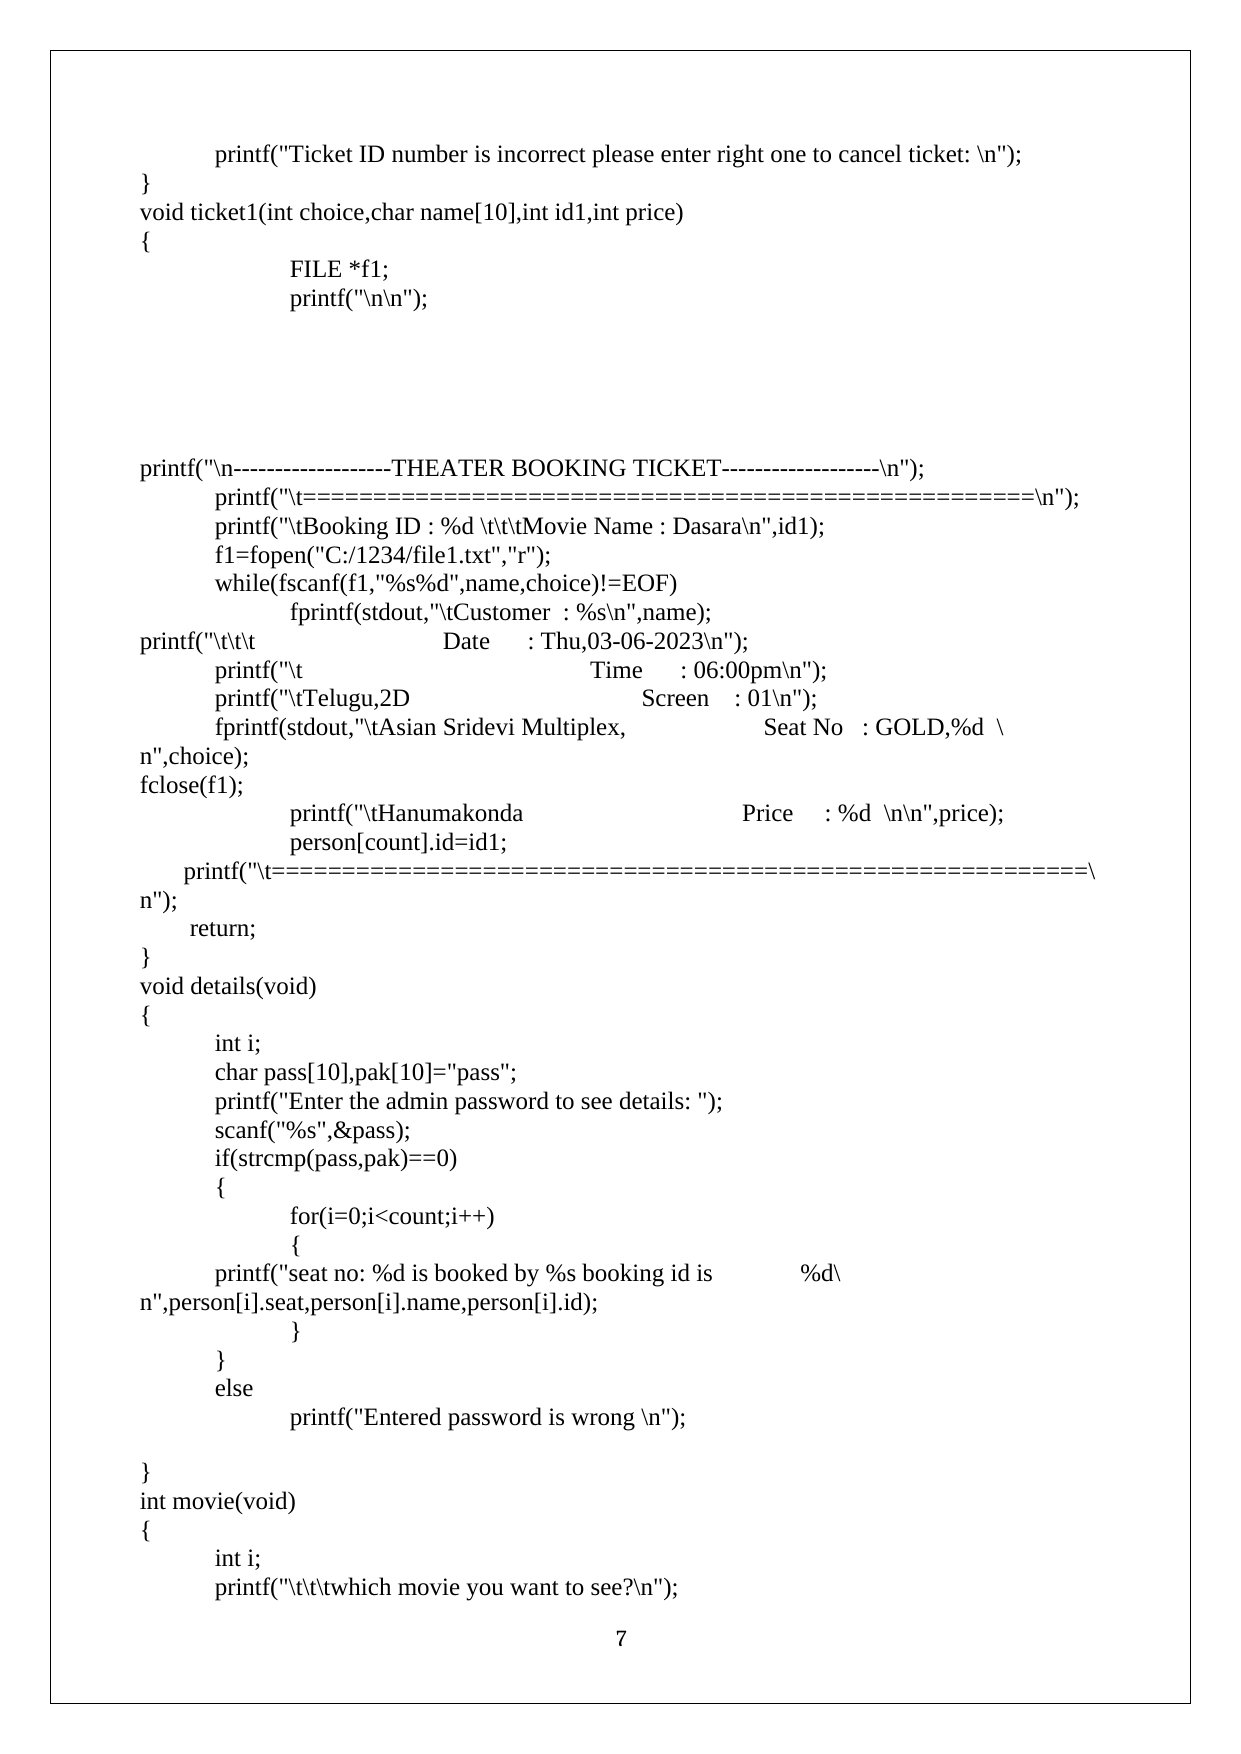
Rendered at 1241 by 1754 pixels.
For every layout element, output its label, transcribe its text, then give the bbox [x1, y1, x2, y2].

text printf("\n-------------------THEATER BOOKING TICKET-------------------\n"); [139, 453, 1103, 482]
text char pass[10],pak[10]="pass"; [139, 1057, 1103, 1086]
text printf("\n\n"); [139, 283, 1103, 312]
text printf("\t\t\t Date : Thu,03-06-2023\n"); [139, 626, 1103, 655]
text { [139, 1230, 1103, 1258]
text FILE *f1; [139, 254, 1103, 283]
text { [139, 1515, 1103, 1543]
text if(strcmp(pass,pak)==0) [139, 1143, 1103, 1172]
text printf("\t\t\twhich movie you want to see?\n"); [139, 1572, 1103, 1601]
text fclose(f1); [139, 770, 1103, 798]
text } [139, 1457, 1103, 1486]
text f1=fopen("C:/1234/file1.txt","r"); [139, 540, 1103, 568]
text fprintf(stdout,"\tCustomer : %s\n",name); [139, 597, 1103, 626]
text { [139, 226, 1103, 254]
text printf("seat no: %d is booked by %s booking id is %d\n",person[i].seat,person[i].name,person[i].id); [139, 1258, 1103, 1316]
text for(i=0;i<count;i++) [139, 1201, 1103, 1230]
text } [139, 942, 1103, 971]
text int i; [139, 1028, 1103, 1057]
text { [139, 1000, 1103, 1028]
text return; [139, 913, 1103, 942]
text else [139, 1373, 1103, 1402]
text printf("\tTelugu,2D Screen : 01\n"); [139, 683, 1103, 712]
text person[count].id=id1; [139, 827, 1103, 856]
text while(fscanf(f1,"%s%d",name,choice)!=EOF) [139, 568, 1103, 597]
text printf("\t==========================================================\n"); [139, 856, 1103, 913]
text fprintf(stdout,"\tAsian Sridevi Multiplex, Seat No : GOLD,%d \n",choice); [139, 712, 1103, 770]
text } [139, 1316, 1103, 1345]
text printf("\tBooking ID : %d \t\t\tMovie Name : Dasara\n",id1); [139, 511, 1103, 540]
text printf("\t====================================================\n"); [139, 482, 1103, 511]
text } [139, 168, 1103, 197]
text printf("Entered password is wrong \n"); [139, 1402, 1103, 1431]
text } [139, 1345, 1103, 1373]
text void ticket1(int choice,char name[10],int id1,int price) [139, 197, 1103, 226]
text int i; [139, 1543, 1103, 1572]
text scanf("%s",&pass); [139, 1115, 1103, 1143]
text printf("Enter the admin password to see details: "); [139, 1086, 1103, 1115]
text void details(void) [139, 971, 1103, 1000]
text printf("\tHanumakonda Price : %d \n\n",price); [139, 798, 1103, 827]
text printf("Ticket ID number is incorrect please enter right one to cancel ticket: \n"); [139, 139, 1103, 168]
text printf("\t Time : 06:00pm\n"); [139, 655, 1103, 683]
text int movie(void) [139, 1486, 1103, 1515]
text { [139, 1172, 1103, 1201]
